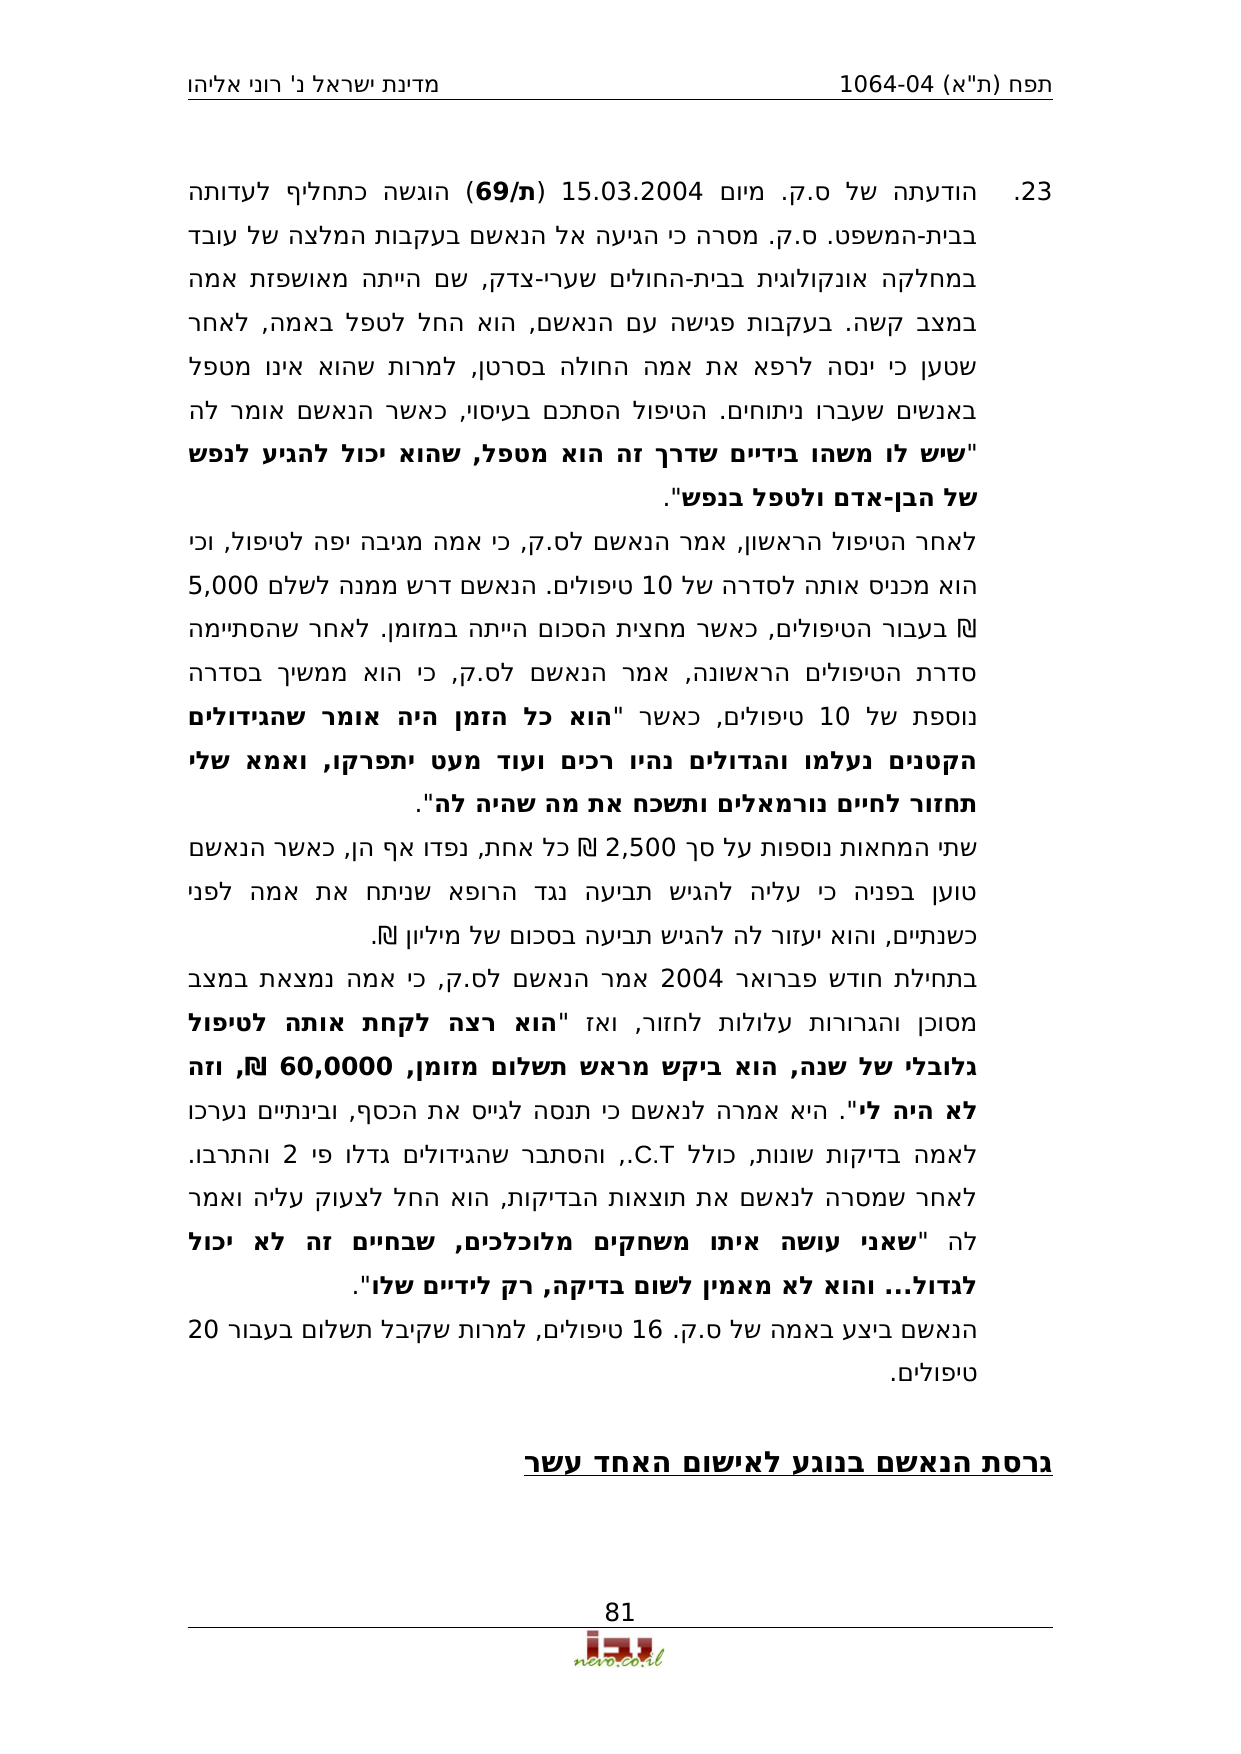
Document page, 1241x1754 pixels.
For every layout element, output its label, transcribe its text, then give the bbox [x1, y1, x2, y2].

text 23. הודעתה של ס.ק. מיום 15.03.2004 (ת/69) הוגשה כתחליף לעדותה בבית-המשפט. ס.ק. מסרה כי הגיעה אל הנאשם בעקבות המלצה של עובד במחלקה אונקולוגית בבית-החולים שערי-צדק, שם הייתה מאושפזת אמה במצב קשה. בעקבות פגישה עם הנאשם, הוא החל לטפל באמה, לאחר שטען כי ינסה לרפא את אמה החולה בסרטן, למרות שהוא אינו מטפל באנשים שעברו ניתוחים. הטיפול הסתכם בעיסוי, כאשר הנאשם אומר לה "שיש לו משהו בידיים שדרך זה הוא מטפל, שהוא יכול להגיע לנפש של הבן-אדם ולטפל בנפש". [187, 177, 1053, 513]
text שתי המחאות נוספות על סך 2,500 ₪ כל אחת, נפדו אף הן, כאשר הנאשם טוען בפניה כי עליה להגיש תביעה נגד הרופא שניתח את אמה לפני כשנתיים, והוא יעזור לה להגיש תביעה בסכום של מיליון ₪. [187, 833, 978, 950]
text גרסת הנאשם בנוגע לאישום האחד עשר [187, 1446, 1053, 1479]
text בתחילת חודש פברואר 2004 אמר הנאשם לס.ק, כי אמה נמצאת במצב מסוכן והגרורות עלולות לחזור, ואז "הוא רצה לקחת אותה לטיפול גלובלי של שנה, הוא ביקש מראש תשלום מזומן, 60,0000 ₪, וזה לא היה לי". היא אמרה לנאשם כי תנסה לגייס את הכסף, ובינתיים נערכו לאמה בדיקות שונות, כולל C.T., והסתבר שהגידולים גדלו פי 2 והתרבו. לאחר שמסרה לנאשם את תוצאות הבדיקות, הוא החל לצעוק עליה ואמר לה "שאני עושה איתו משחקים מלוכלכים, שבחיים זה לא יכול לגדול... והוא לא מאמין לשום בדיקה, רק לידיים שלו". [187, 965, 978, 1300]
picture [574, 1630, 666, 1668]
text הנאשם ביצע באמה של ס.ק. 16 טיפולים, למרות שקיבל תשלום בעבור 20 טיפולים. [187, 1315, 978, 1388]
text לאחר הטיפול הראשון, אמר הנאשם לס.ק, כי אמה מגיבה יפה לטיפול, וכי הוא מכניס אותה לסדרה של 10 טיפולים. הנאשם דרש ממנה לשלם 5,000 ₪ בעבור הטיפולים, כאשר מחצית הסכום הייתה במזומן. לאחר שהסתיימה סדרת הטיפולים הראשונה, אמר הנאשם לס.ק, כי הוא ממשיך בסדרה נוספת של 10 טיפולים, כאשר "הוא כל הזמן היה אומר שהגידולים הקטנים נעלמו והגדולים נהיו רכים ועוד מעט יתפרקו, ואמא שלי תחזור לחיים נורמאלים ותשכח את מה שהיה לה". [187, 527, 978, 819]
